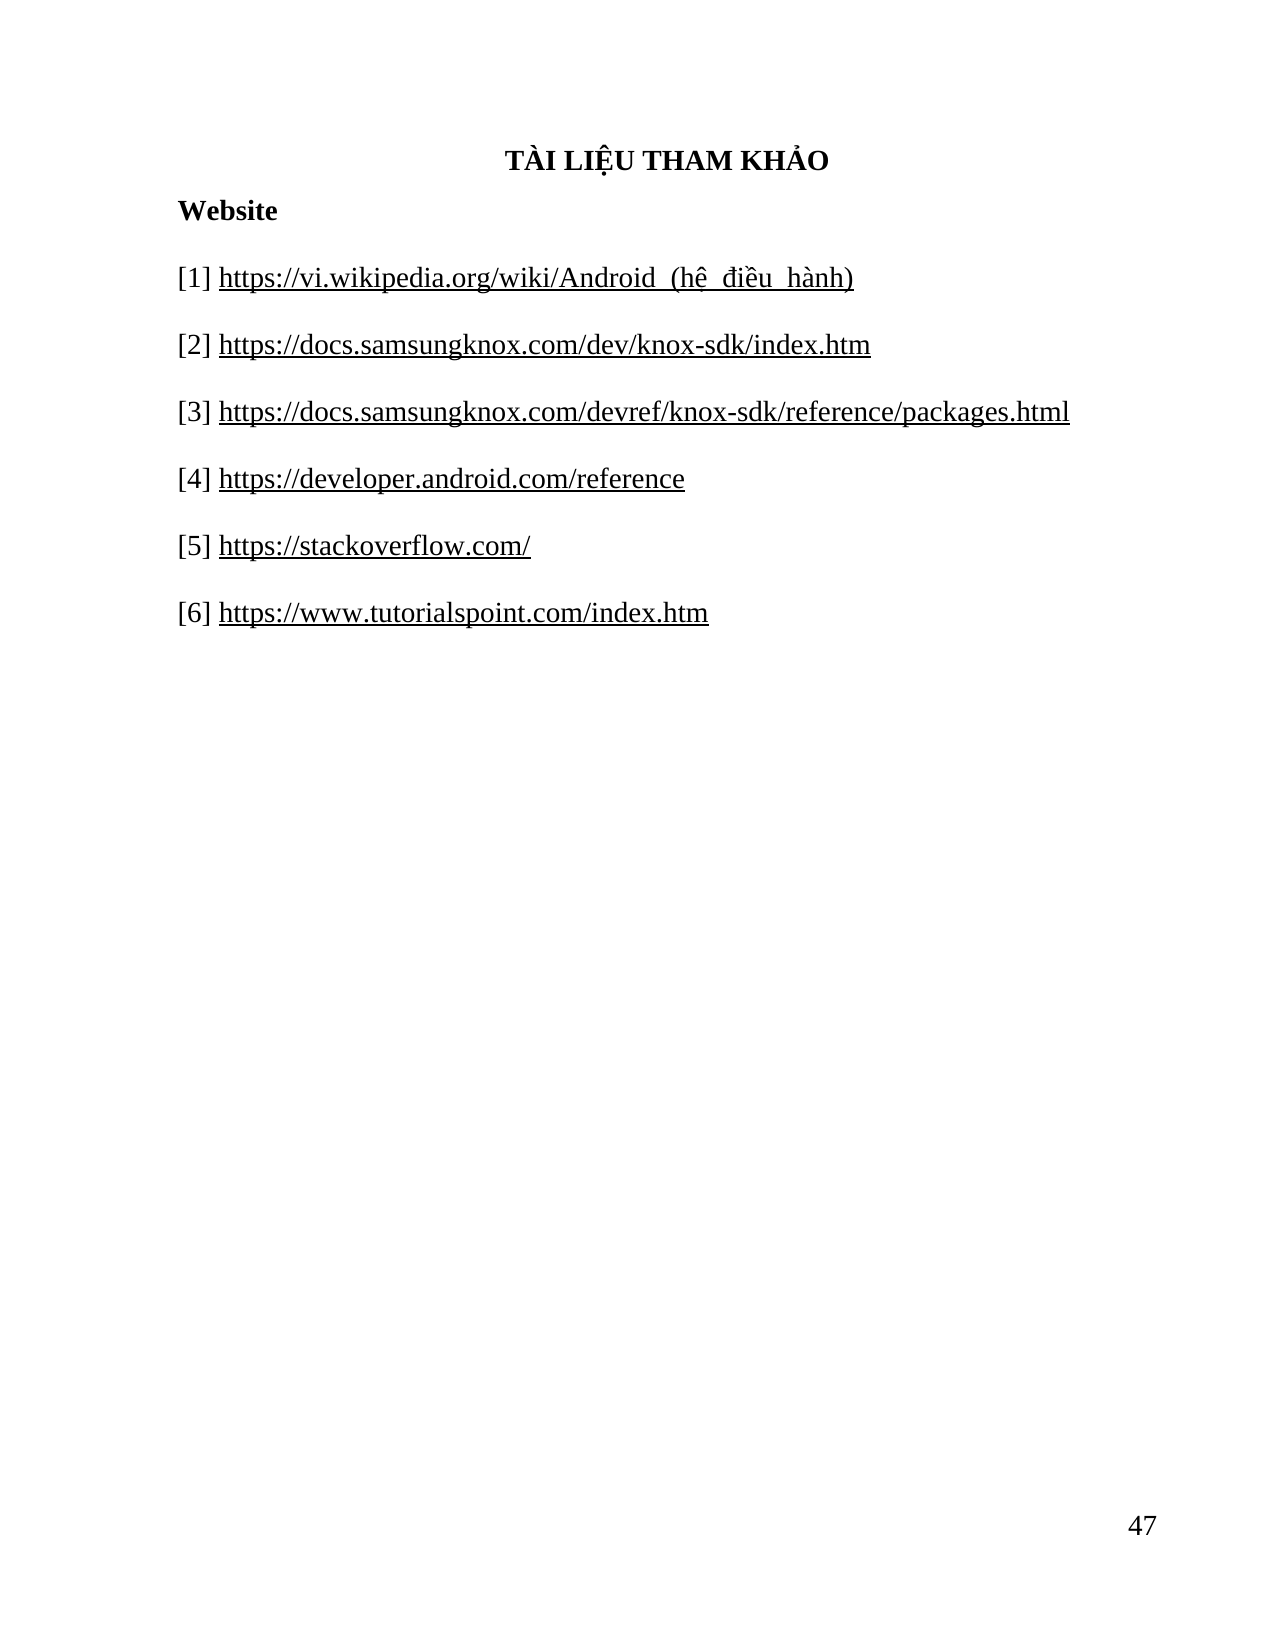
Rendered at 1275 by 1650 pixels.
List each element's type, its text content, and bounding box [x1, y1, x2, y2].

text [4] https://developer.android.com/reference [177, 461, 1157, 495]
text [6] https://www.tutorialspoint.com/index.htm [177, 595, 1157, 629]
text [5] https://stackoverflow.com/ [177, 528, 1157, 562]
text [3] https://docs.samsungknox.com/devref/knox-sdk/reference/packages.html [177, 394, 1157, 428]
text [1] https://vi.wikipedia.org/wiki/Android_(hệ_điều_hành) [177, 260, 1157, 294]
subtitle TÀI LIỆU THAM KHẢO [177, 143, 1157, 177]
text [2] https://docs.samsungknox.com/dev/knox-sdk/index.htm [177, 327, 1157, 361]
text Website [177, 193, 1157, 227]
